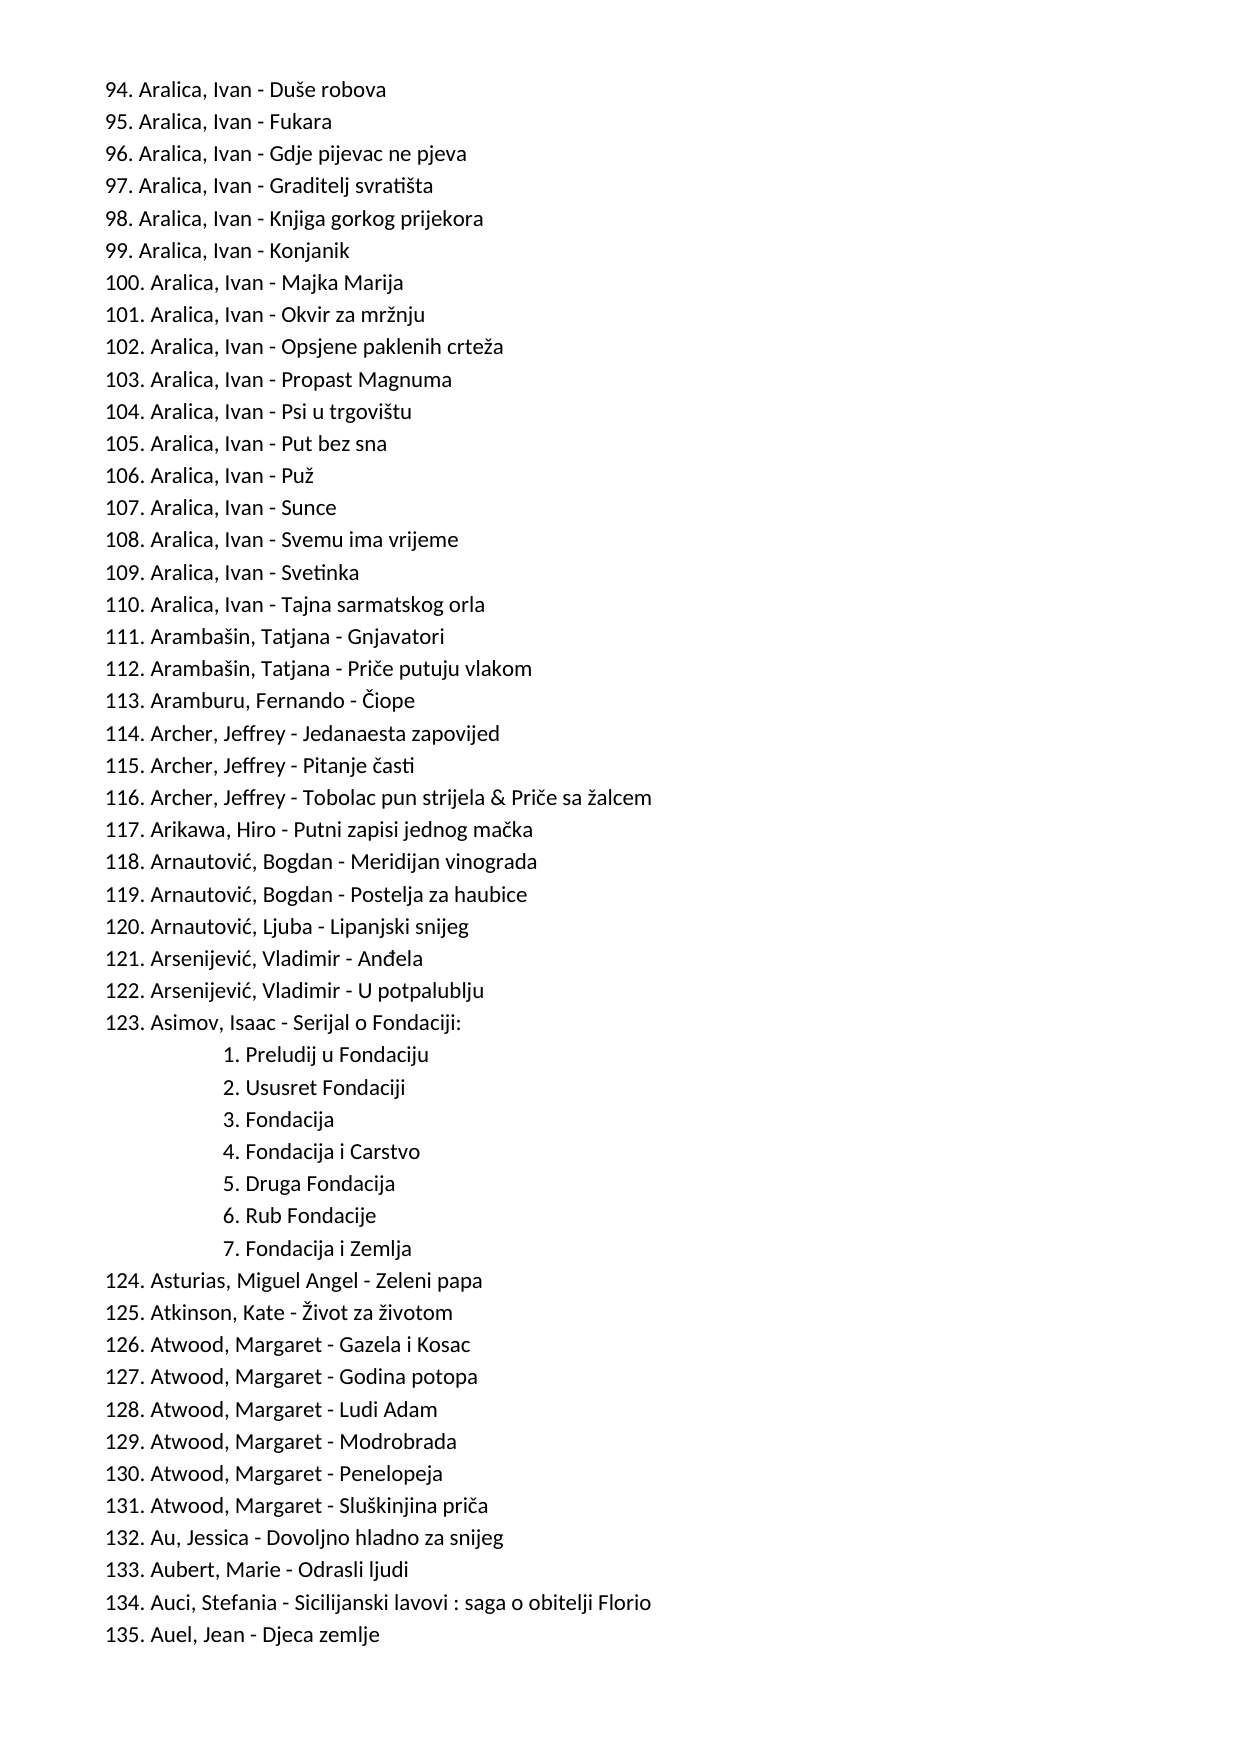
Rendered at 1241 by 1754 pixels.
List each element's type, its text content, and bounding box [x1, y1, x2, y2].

list Aralica, Ivan - Svemu ima vrijeme [104, 526, 1165, 554]
list Atkinson, Kate - Život za životom [104, 1298, 1165, 1326]
list Aralica, Ivan - Duše robova [104, 75, 1165, 103]
list Auel, Jean - Djeca zemlje [104, 1620, 1165, 1648]
list Archer, Jeffrey - Tobolac pun strijela & Priče sa žalcem [104, 783, 1165, 811]
list Rub Fondacije [223, 1202, 1165, 1229]
list Aralica, Ivan - Knjiga gorkog prijekora [104, 204, 1165, 232]
list Arnautović, Ljuba - Lipanjski snijeg [104, 912, 1165, 940]
list Atwood, Margaret - Sluškinjina priča [104, 1491, 1165, 1519]
list Atwood, Margaret - Godina potopa [104, 1362, 1165, 1391]
list Asturias, Miguel Angel - Zeleni papa [104, 1266, 1165, 1294]
list Aralica, Ivan - Opsjene paklenih crteža [104, 332, 1165, 361]
list Aralica, Ivan - Svetinka [104, 558, 1165, 586]
list Arnautović, Bogdan - Postelja za haubice [104, 880, 1165, 908]
list Aralica, Ivan - Puž [104, 461, 1165, 489]
list Aralica, Ivan - Okvir za mržnju [104, 300, 1165, 328]
list Arambašin, Tatjana - Priče putuju vlakom [104, 654, 1165, 682]
list Arnautović, Bogdan - Meridijan vinograda [104, 847, 1165, 876]
list Atwood, Margaret - Penelopeja [104, 1459, 1165, 1487]
list Atwood, Margaret - Gazela i Kosac [104, 1330, 1165, 1358]
list Fondacija i Zemlja [223, 1234, 1165, 1262]
list Arsenijević, Vladimir - U potpalublju [104, 976, 1165, 1004]
list Arambašin, Tatjana - Gnjavatori [104, 622, 1165, 650]
list Atwood, Margaret - Ludi Adam [104, 1395, 1165, 1423]
list Aralica, Ivan - Sunce [104, 493, 1165, 521]
list Aralica, Ivan - Majka Marija [104, 268, 1165, 296]
list Aralica, Ivan - Propast Magnuma [104, 365, 1165, 393]
list Asimov, Isaac - Serijal o Fondaciji: [104, 1008, 1165, 1036]
list Aralica, Ivan - Psi u trgovištu [104, 397, 1165, 425]
list Auci, Stefania - Sicilijanski lavovi : saga o obitelji Florio [104, 1588, 1165, 1616]
list Aralica, Ivan - Tajna sarmatskog orla [104, 590, 1165, 618]
list Au, Jessica - Dovoljno hladno za snijeg [104, 1523, 1165, 1551]
list Aralica, Ivan - Graditelj svratišta [104, 172, 1165, 199]
list Archer, Jeffrey - Jedanaesta zapovijed [104, 719, 1165, 747]
list Archer, Jeffrey - Pitanje časti [104, 751, 1165, 779]
list Fondacija [223, 1105, 1165, 1133]
list Aubert, Marie - Odrasli ljudi [104, 1556, 1165, 1584]
list Fondacija i Carstvo [223, 1137, 1165, 1165]
list Atwood, Margaret - Modrobrada [104, 1427, 1165, 1455]
list Aralica, Ivan - Fukara [104, 107, 1165, 135]
list Aralica, Ivan - Gdje pijevac ne pjeva [104, 139, 1165, 167]
list Arsenijević, Vladimir - Anđela [104, 944, 1165, 972]
list Aralica, Ivan - Put bez sna [104, 429, 1165, 457]
list Aralica, Ivan - Konjanik [104, 236, 1165, 264]
list Ususret Fondaciji [223, 1073, 1165, 1101]
list Preludij u Fondaciju [223, 1041, 1165, 1069]
list Aramburu, Fernando - Čiope [104, 687, 1165, 714]
list Arikawa, Hiro - Putni zapisi jednog mačka [104, 815, 1165, 843]
list Druga Fondacija [223, 1169, 1165, 1197]
